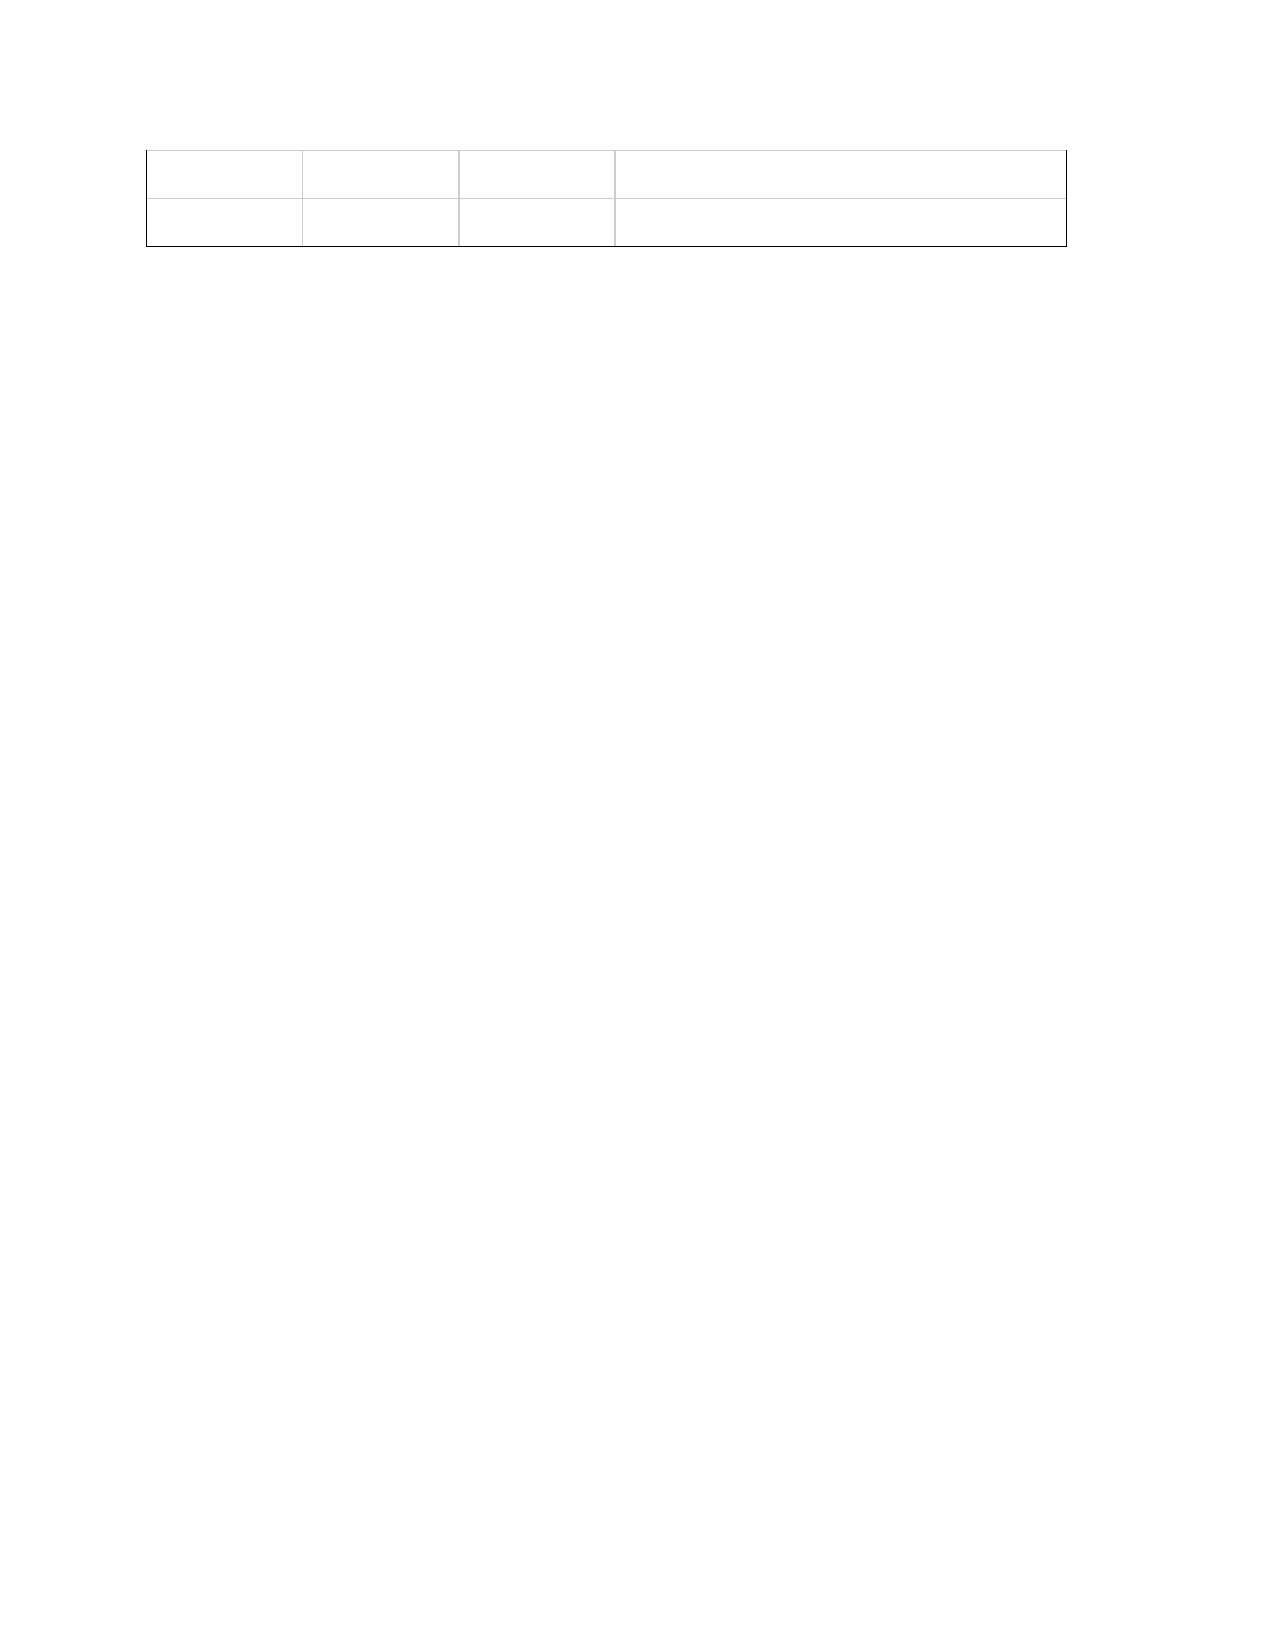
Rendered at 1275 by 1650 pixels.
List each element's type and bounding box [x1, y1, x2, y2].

table_cell [303, 151, 458, 198]
table_cell [460, 151, 614, 198]
table_cell [616, 199, 1066, 246]
table_cell [147, 199, 302, 246]
table_cell [616, 151, 1066, 198]
table_cell [303, 199, 458, 246]
table_cell [147, 151, 302, 198]
table_cell [460, 199, 614, 246]
